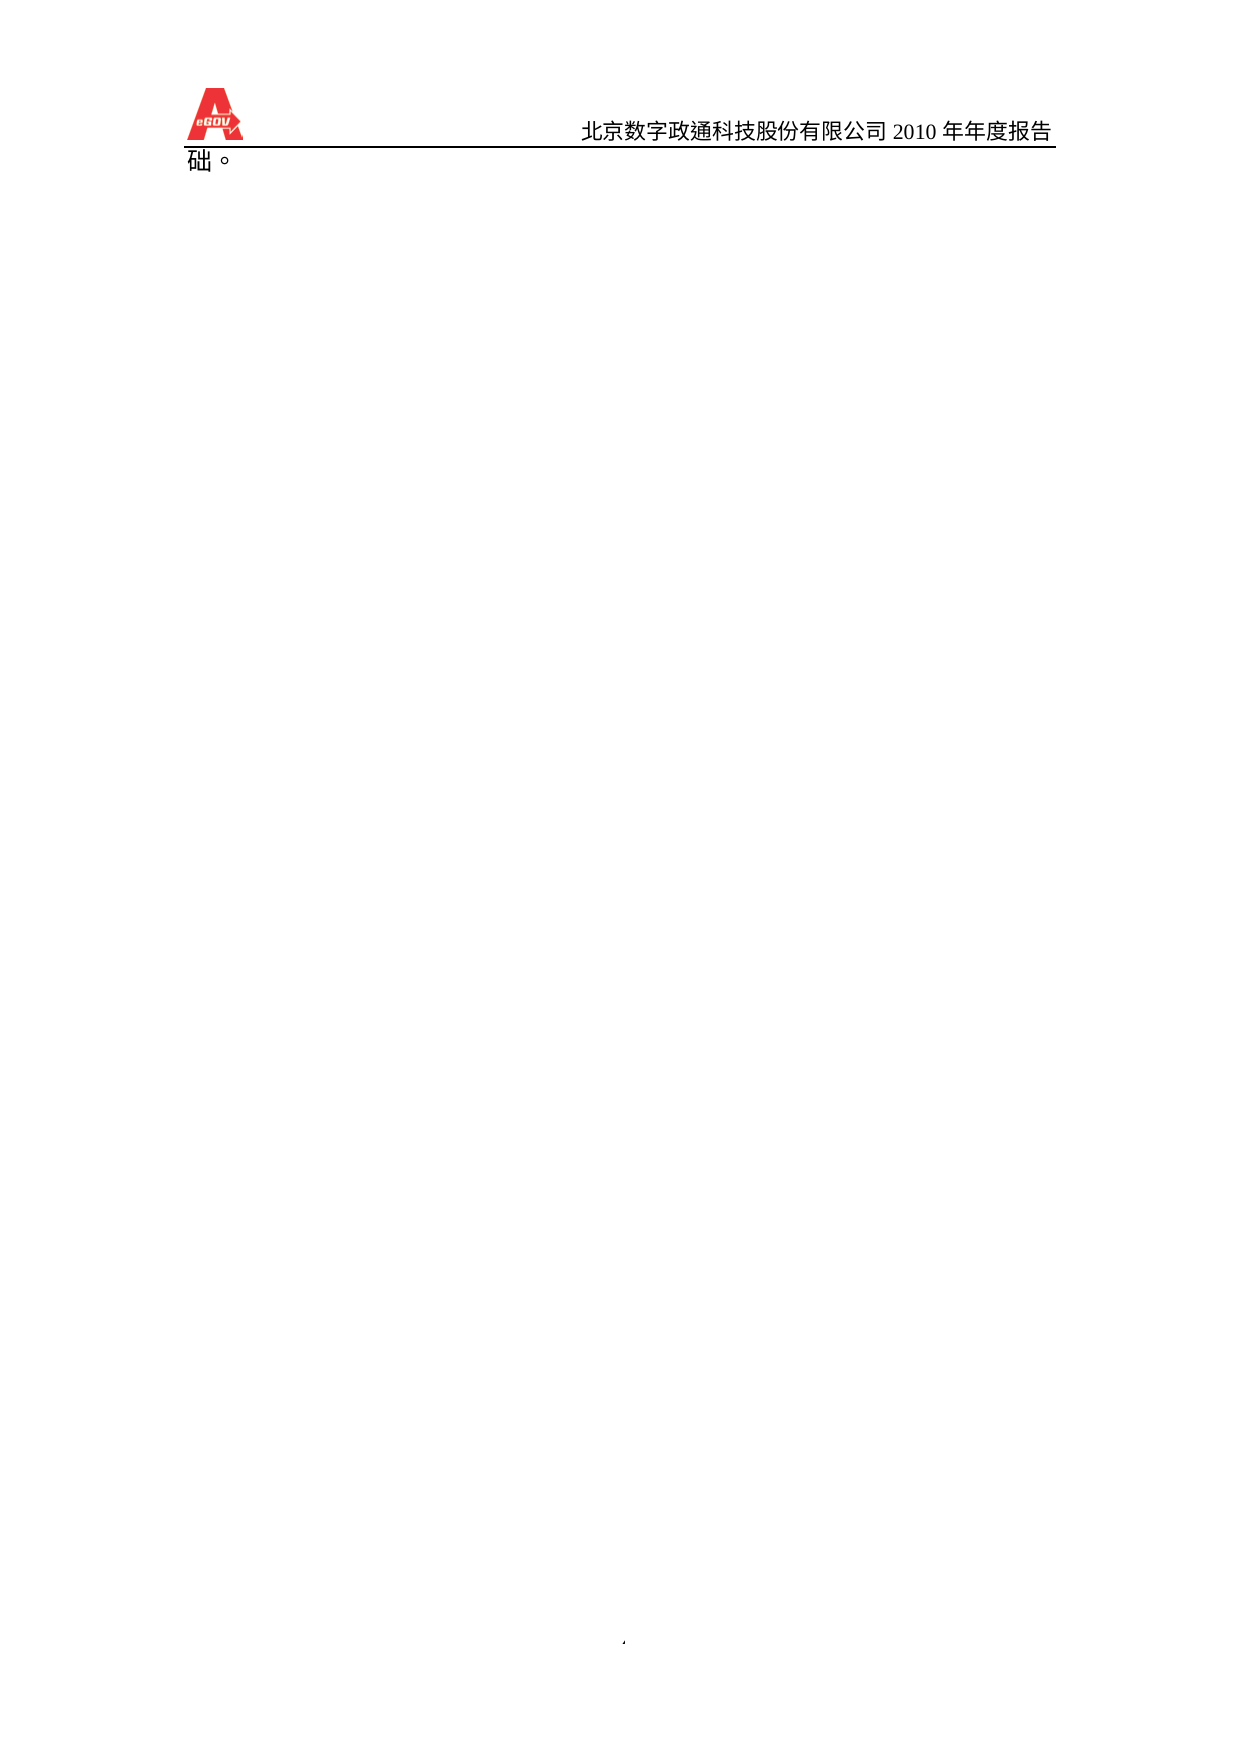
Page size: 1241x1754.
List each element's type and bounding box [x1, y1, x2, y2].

text [187, 144, 1054, 178]
picture [187, 88, 243, 140]
